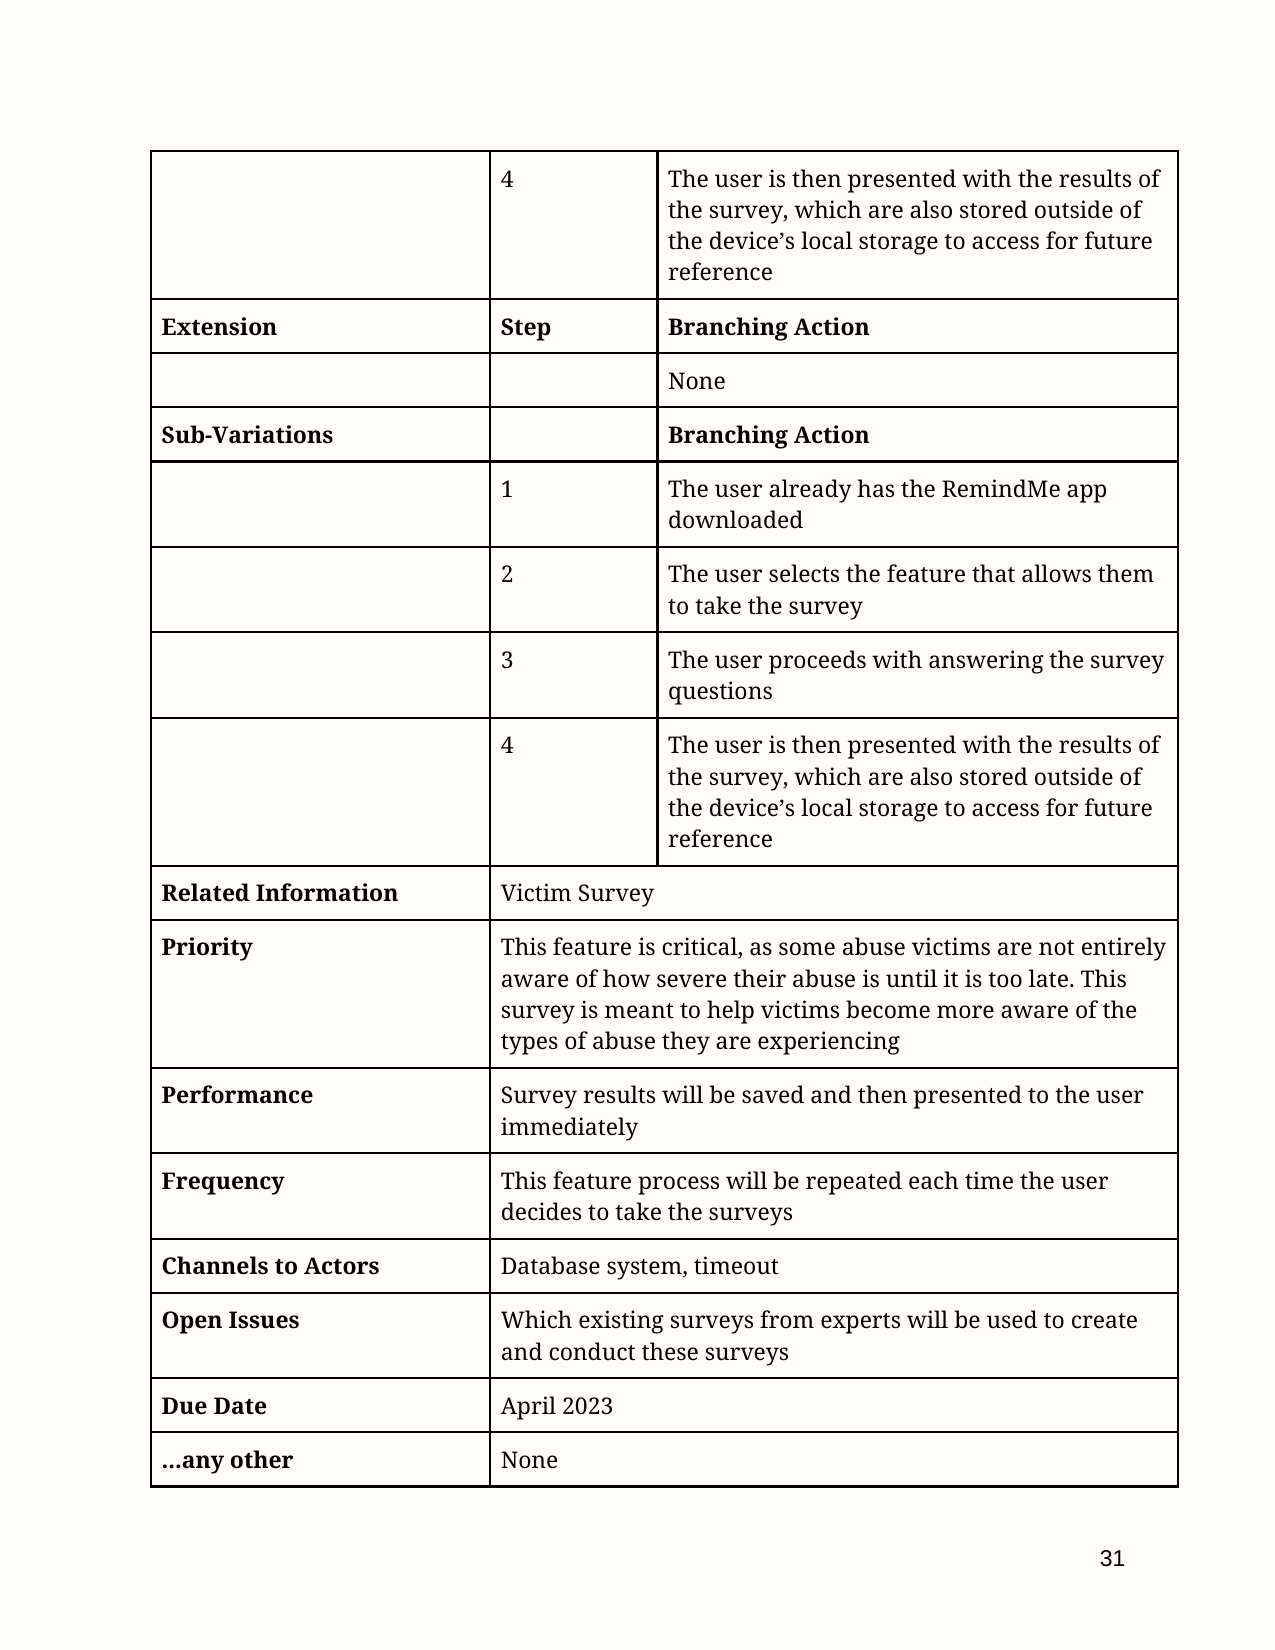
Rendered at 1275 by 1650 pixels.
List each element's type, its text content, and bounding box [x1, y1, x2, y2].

table_cell [491, 408, 656, 460]
table_cell 4 [491, 719, 656, 864]
table_cell This feature process will be repeated each time the user decides to take the surveys [491, 1154, 1177, 1237]
table_cell Branching Action [659, 300, 1177, 352]
table_cell Extension [152, 300, 489, 352]
table_cell This feature is critical, as some abuse victims are not entirely aware of how severe their abuse is until it is too late. This survey is meant to help victims become more aware of the types of abuse they are experiencing [491, 921, 1177, 1067]
table_cell [152, 548, 489, 631]
table_cell Step [491, 300, 656, 352]
table_cell Due Date [152, 1379, 489, 1431]
table_cell Performance [152, 1069, 489, 1152]
table_cell Branching Action [659, 408, 1177, 460]
table_cell Victim Survey [491, 867, 1177, 919]
table_cell The user proceeds with answering the survey questions [659, 633, 1177, 717]
table_cell [152, 719, 489, 864]
table_cell The user selects the feature that allows them to take the survey [659, 548, 1177, 631]
table_cell April 2023 [491, 1379, 1177, 1431]
table_cell [152, 633, 489, 717]
table_cell Sub-Variations [152, 408, 489, 460]
table_cell 2 [491, 548, 656, 631]
table_cell [491, 354, 656, 406]
table_cell Priority [152, 921, 489, 1067]
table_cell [152, 1433, 489, 1485]
table_cell Related Information [152, 867, 489, 919]
table_cell Which existing surveys from experts will be used to create and conduct these surveys [491, 1294, 1177, 1377]
table_cell Frequency [152, 1154, 489, 1237]
table_cell [152, 354, 489, 406]
table_cell The user is then presented with the results of the survey, which are also stored outside of the device’s local storage to access for future reference [659, 719, 1177, 864]
table_cell None [659, 354, 1177, 406]
table_cell Open Issues [152, 1294, 489, 1377]
table_cell Channels to Actors [152, 1240, 489, 1292]
table_cell Database system, timeout [491, 1240, 1177, 1292]
table_cell None [491, 1433, 1177, 1485]
table_cell 3 [491, 633, 656, 717]
table_cell 4 [491, 152, 656, 298]
table_cell The user already has the RemindMe app downloaded [659, 463, 1177, 546]
table_cell 1 [491, 463, 656, 546]
table_cell [152, 152, 489, 298]
table_cell [152, 463, 489, 546]
table_cell The user is then presented with the results of the survey, which are also stored outside of the device’s local storage to access for future reference [659, 152, 1177, 298]
table_cell Survey results will be saved and then presented to the user immediately [491, 1069, 1177, 1152]
